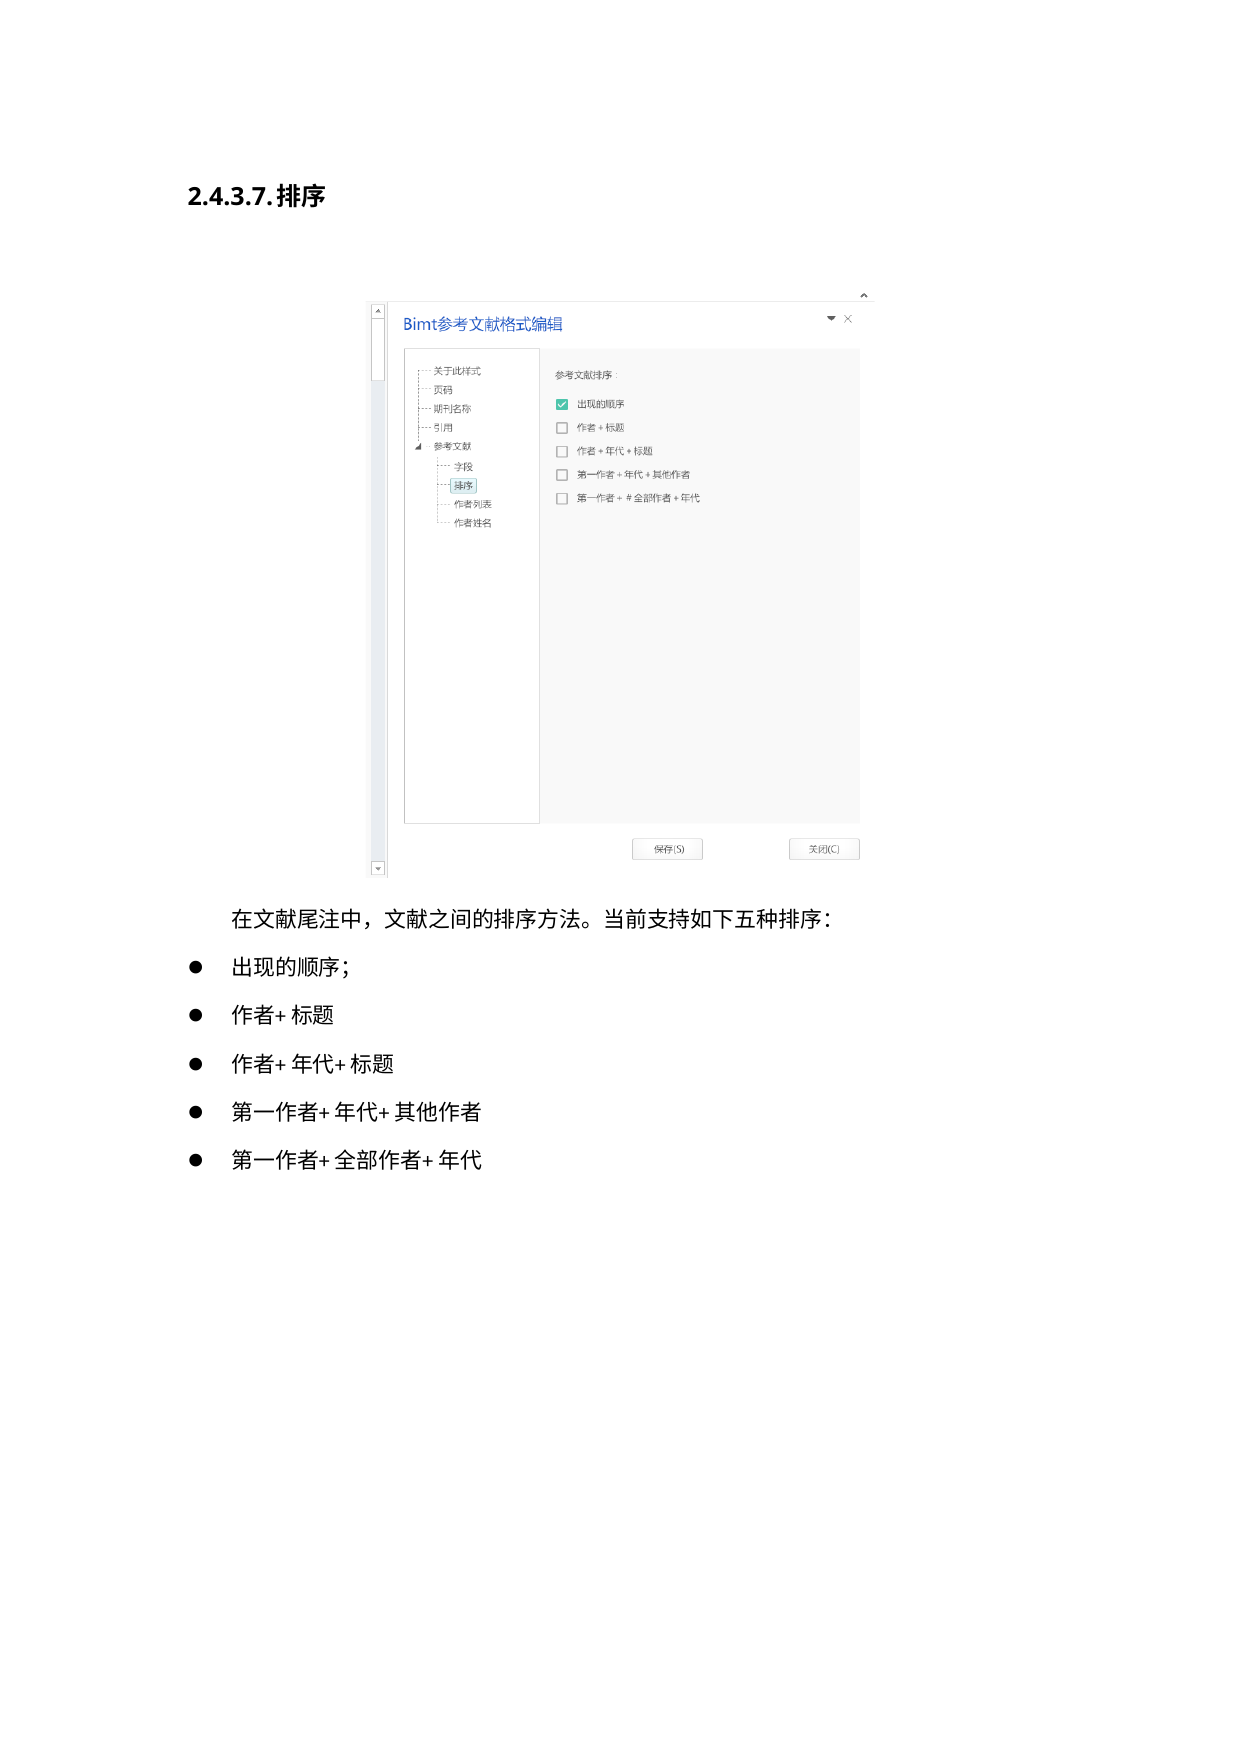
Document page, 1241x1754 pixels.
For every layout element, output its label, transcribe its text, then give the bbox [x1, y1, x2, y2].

picture [365, 283, 875, 878]
list 出现的顺序； [187, 949, 1053, 982]
list 作者+ 标题 [187, 998, 1053, 1030]
subtitle 排序 [187, 162, 1053, 227]
text 在文献尾注中，文献之间的排序方法。当前支持如下五种排序： [187, 901, 1053, 934]
list 作者+ 年代+ 标题 [187, 1046, 1053, 1079]
list 第一作者+ 年代+ 其他作者 [187, 1094, 1053, 1127]
list 第一作者+ 全部作者+ 年代 [187, 1143, 1053, 1175]
